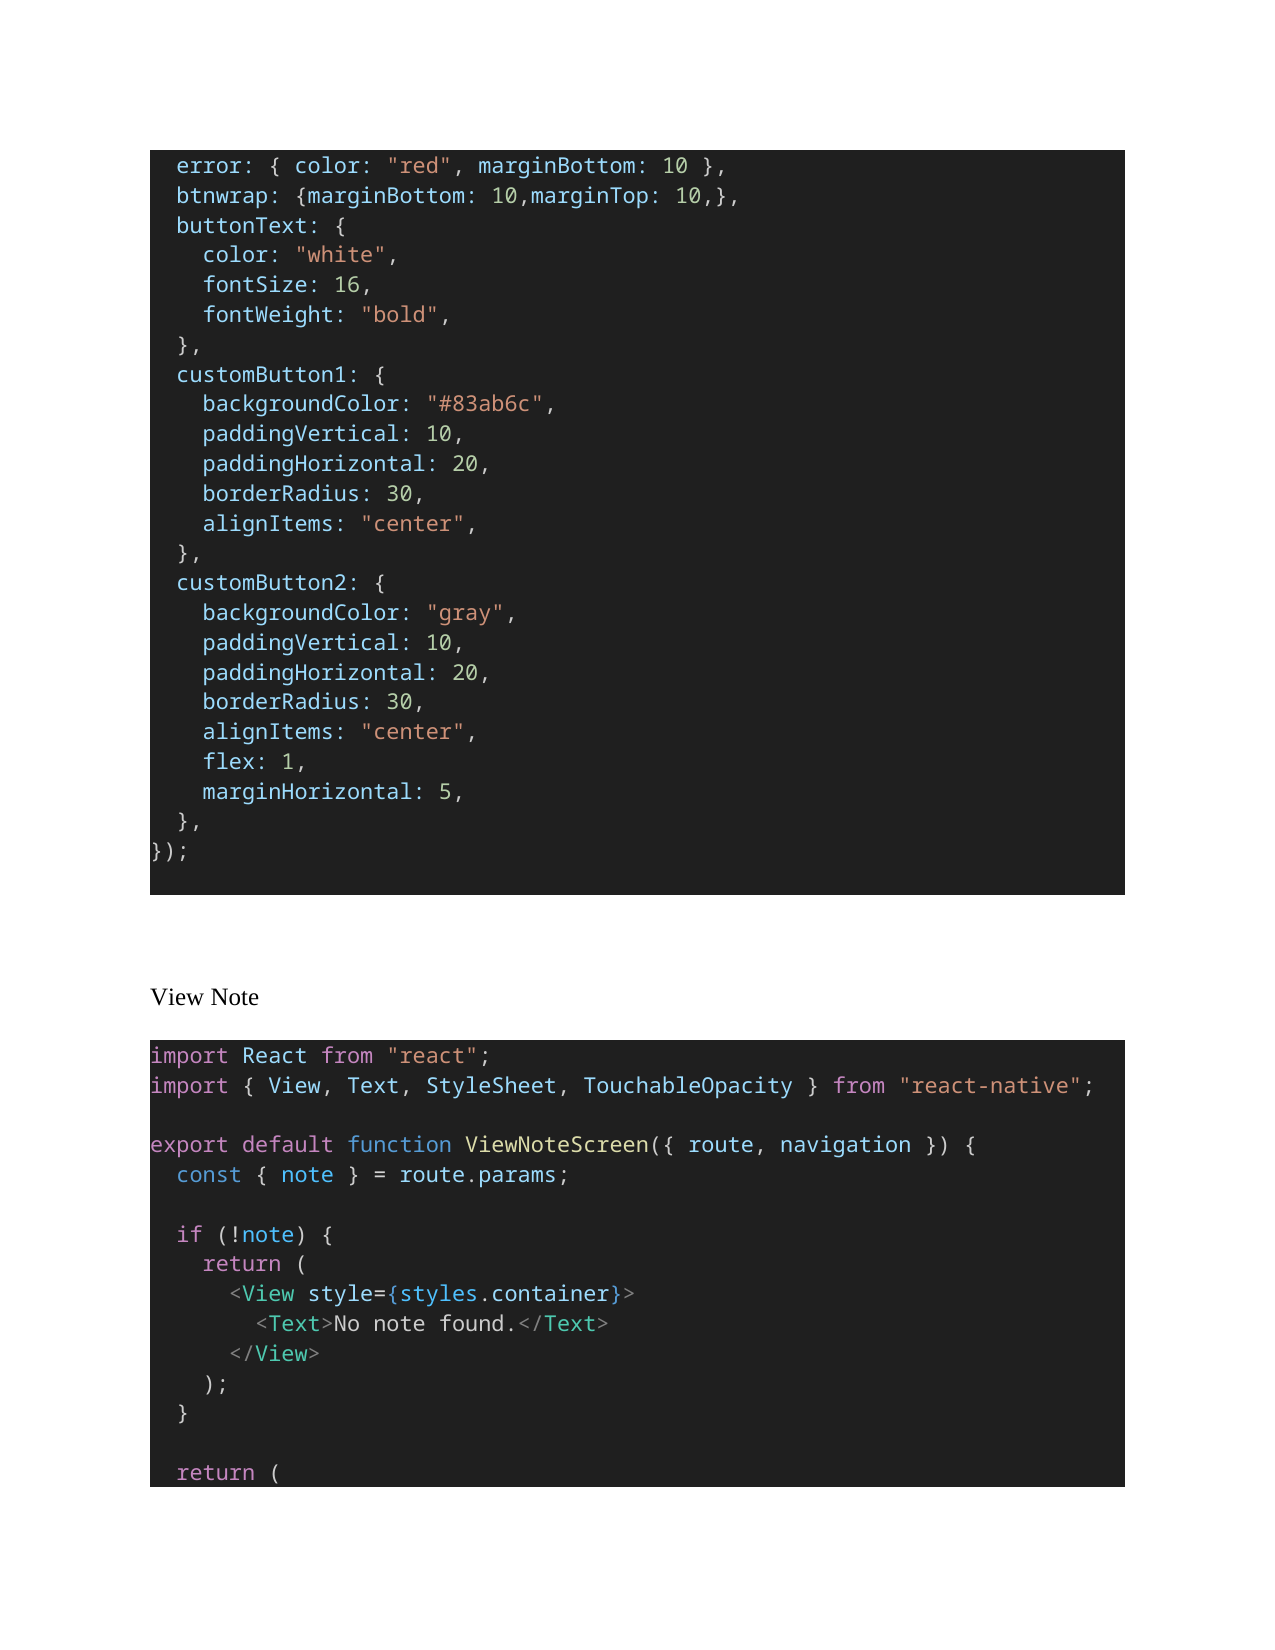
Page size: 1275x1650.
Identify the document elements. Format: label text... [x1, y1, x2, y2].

text import { View, Text, StyleSheet, TouchableOpacity } from "react-native"; [150, 1069, 1125, 1099]
text color: "white", [150, 239, 1125, 269]
text return ( [150, 1457, 1125, 1487]
text fontWeight: "bold", [150, 299, 1125, 329]
text backgroundColor: "gray", [150, 597, 1125, 627]
text btnwrap: {marginBottom: 10,marginTop: 10,}, [150, 180, 1125, 209]
text error: { color: "red", marginBottom: 10 }, [150, 150, 1125, 180]
text paddingHorizontal: 20, [150, 656, 1125, 686]
text flex: 1, [150, 746, 1125, 776]
text </View> [150, 1338, 1125, 1367]
text const { note } = route.params; [150, 1159, 1125, 1189]
text ); [150, 1367, 1125, 1397]
text <View style={styles.container}> [150, 1278, 1125, 1308]
text paddingVertical: 10, [150, 418, 1125, 448]
text paddingHorizontal: 20, [150, 448, 1125, 478]
text import React from "react"; [150, 1040, 1125, 1069]
text fontSize: 16, [150, 269, 1125, 299]
text }); [150, 835, 1125, 865]
text marginHorizontal: 5, [150, 776, 1125, 805]
text buttonText: { [150, 209, 1125, 239]
text <Text>No note found.</Text> [150, 1308, 1125, 1338]
text backgroundColor: "#83ab6c", [150, 388, 1125, 418]
text borderRadius: 30, [150, 686, 1125, 716]
text alignItems: "center", [150, 507, 1125, 537]
text customButton1: { [150, 358, 1125, 388]
text return ( [150, 1248, 1125, 1278]
text paddingVertical: 10, [150, 627, 1125, 656]
text View Note [150, 982, 1125, 1011]
text }, [150, 329, 1125, 358]
text borderRadius: 30, [150, 478, 1125, 507]
text alignItems: "center", [150, 716, 1125, 746]
text }, [150, 805, 1125, 835]
text }, [150, 537, 1125, 567]
text customButton2: { [150, 567, 1125, 597]
text export default function ViewNoteScreen({ route, navigation }) { [150, 1129, 1125, 1159]
text if (!note) { [150, 1218, 1125, 1248]
text } [150, 1397, 1125, 1427]
